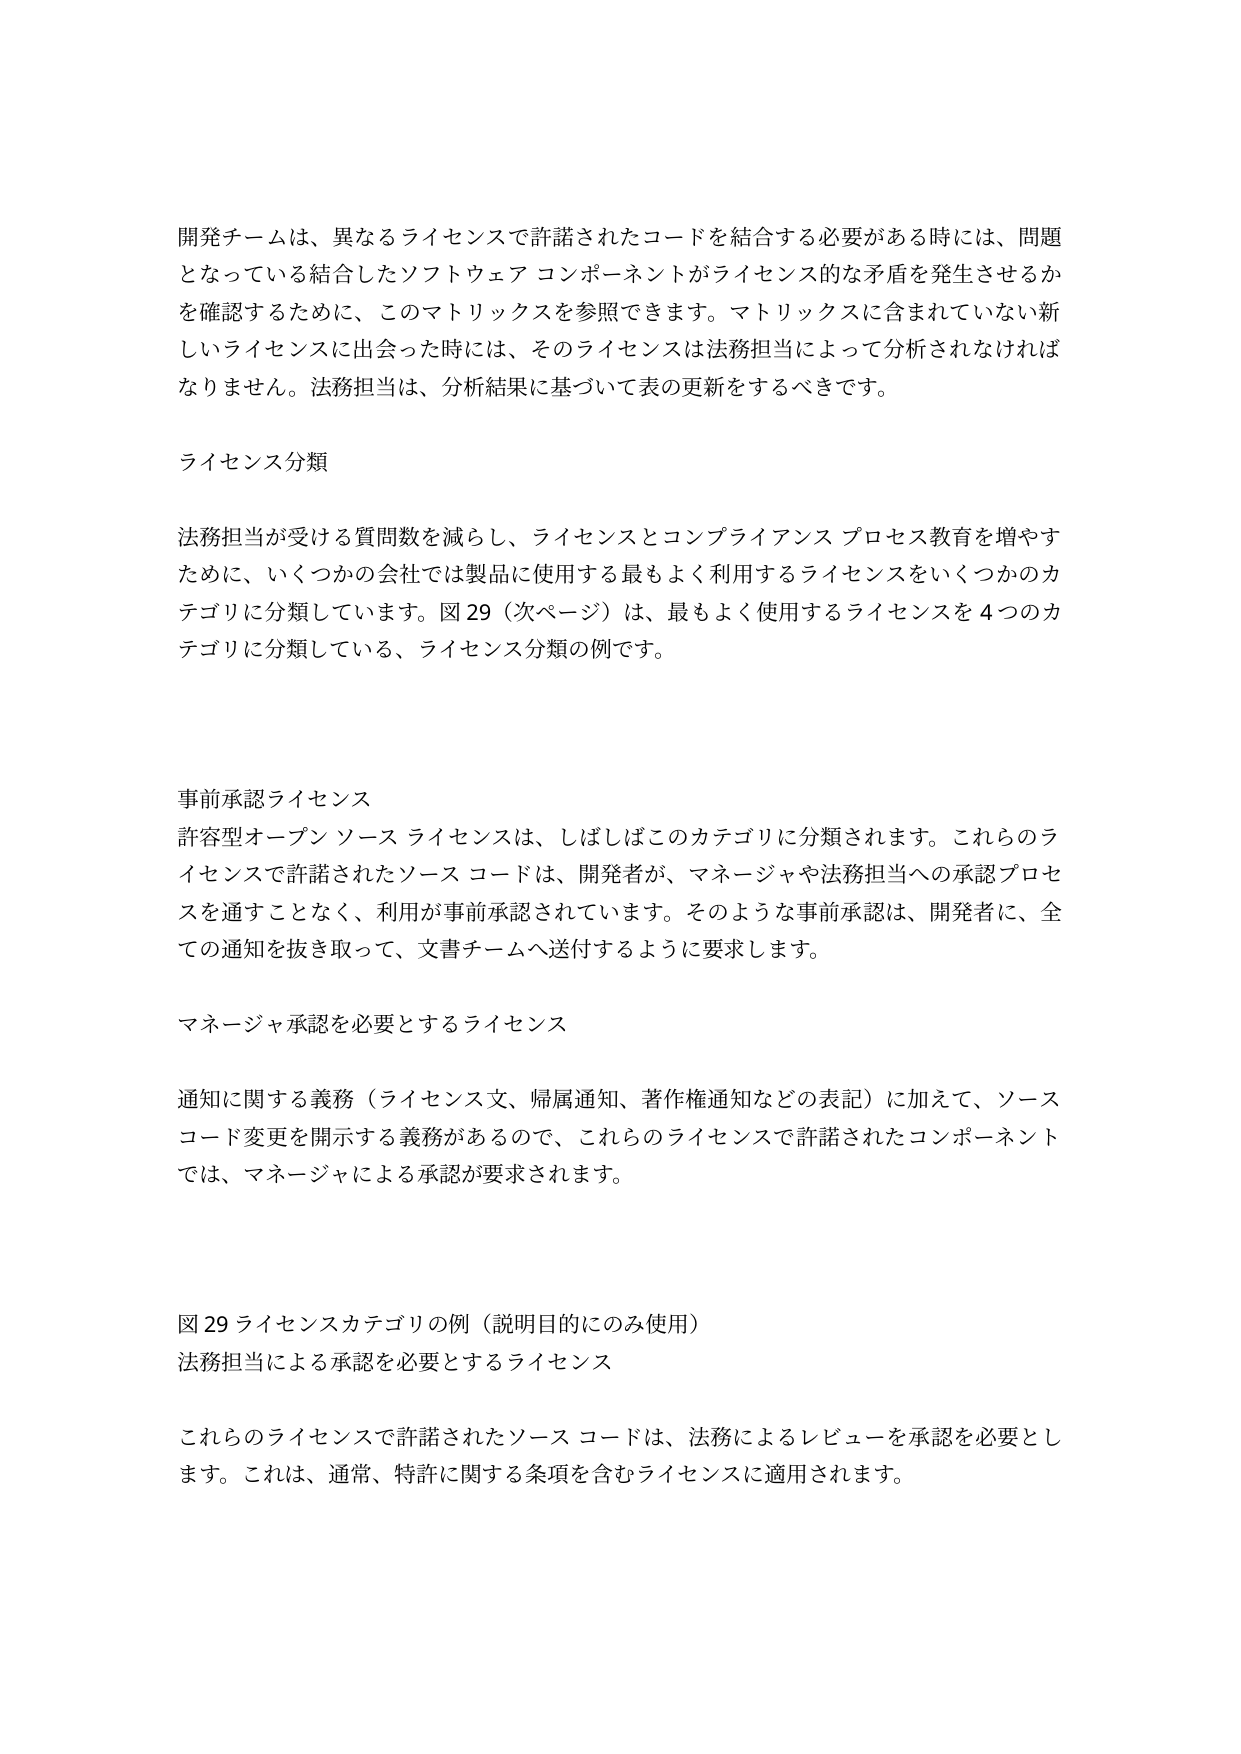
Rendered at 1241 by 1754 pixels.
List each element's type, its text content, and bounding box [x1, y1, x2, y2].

text 許容型オープン ソース ライセンスは、しばしばこのカテゴリに分類されます。これらのライセンスで許諾されたソース コードは、開発者が、マネージャや法務担当への承認プロセスを通すことなく、利用が事前承認されています。そのような事前承認は、開発者に、全ての通知を抜き取って、文書チームへ送付するように要求します。 [177, 817, 1063, 967]
text これらのライセンスで許諾されたソース コードは、法務によるレビューを承認を必要とします。これは、通常、特許に関する条項を含むライセンスに適用されます。 [177, 1417, 1063, 1492]
text 図29ライセンスカテゴリの例（説明目的にのみ使用） [177, 1304, 1063, 1342]
text 通知に関する義務（ライセンス文、帰属通知、著作権通知などの表記）に加えて、ソース コード変更を開示する義務があるので、これらのライセンスで許諾されたコンポーネントでは、マネージャによる承認が要求されます。 [177, 1079, 1063, 1192]
text 法務担当による承認を必要とするライセンス [177, 1342, 1063, 1379]
text 法務担当が受ける質問数を減らし、ライセンスとコンプライアンス プロセス教育を増やすために、いくつかの会社では製品に使用する最もよく利用するライセンスをいくつかのカテゴリに分類しています。図29（次ページ）は、最もよく使用するライセンスを4つのカテゴリに分類している、ライセンス分類の例です。 [177, 517, 1063, 667]
text 事前承認ライセンス [177, 779, 1063, 817]
text マネージャ承認を必要とするライセンス [177, 1004, 1063, 1042]
text ライセンス分類 [177, 442, 1063, 479]
